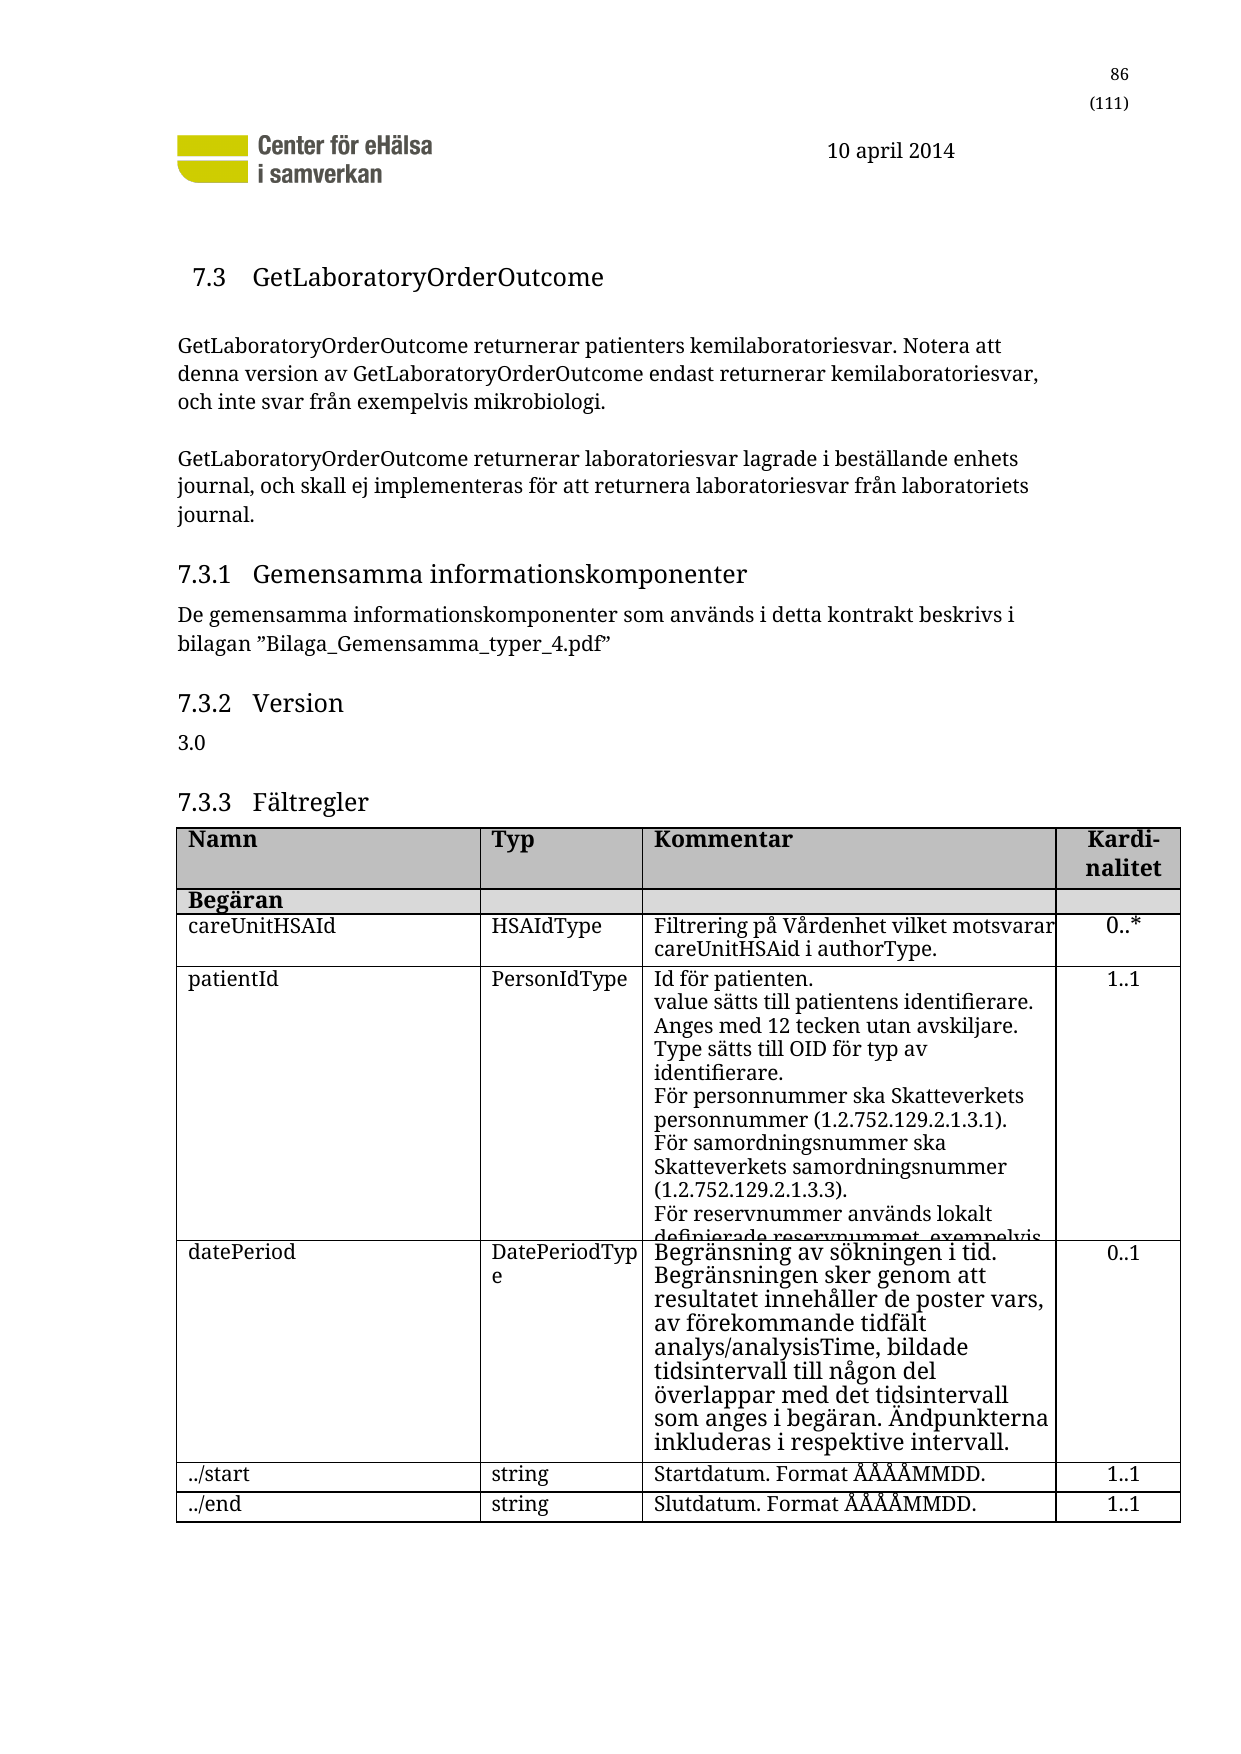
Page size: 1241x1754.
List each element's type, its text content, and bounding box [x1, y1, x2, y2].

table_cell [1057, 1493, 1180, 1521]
text 3.0 [177, 728, 1066, 756]
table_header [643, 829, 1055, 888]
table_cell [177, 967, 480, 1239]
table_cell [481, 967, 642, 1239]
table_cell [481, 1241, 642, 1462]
subtitle Version [177, 686, 1081, 720]
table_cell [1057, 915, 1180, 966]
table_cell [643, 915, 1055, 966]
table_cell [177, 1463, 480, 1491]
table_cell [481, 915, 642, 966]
text GetLaboratoryOrderOutcome returnerar patienters kemilaboratoriesvar. Notera att denna version av GetLaboratoryOrderOutcome endast returnerar kemilaboratoriesvar, och inte svar från exempelvis mikrobiologi. [177, 331, 1066, 415]
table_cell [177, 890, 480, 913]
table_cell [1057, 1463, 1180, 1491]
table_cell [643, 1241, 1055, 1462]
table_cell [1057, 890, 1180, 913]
text GetLaboratoryOrderOutcome returnerar laboratoriesvar lagrade i beställande enhets journal, och skall ej implementeras för att returnera laboratoriesvar från laboratoriets journal. [177, 444, 1066, 528]
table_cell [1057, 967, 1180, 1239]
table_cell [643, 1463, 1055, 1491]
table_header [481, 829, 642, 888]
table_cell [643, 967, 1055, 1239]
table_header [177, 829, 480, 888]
subtitle Gemensamma informationskomponenter [177, 557, 1081, 591]
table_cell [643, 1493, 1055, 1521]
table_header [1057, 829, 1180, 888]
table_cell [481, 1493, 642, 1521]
picture [177, 135, 432, 183]
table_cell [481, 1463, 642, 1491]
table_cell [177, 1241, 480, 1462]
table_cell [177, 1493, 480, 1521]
text De gemensamma informationskomponenter som används i detta kontrakt beskrivs i bilagan ”Bilaga_Gemensamma_typer_4.pdf” [177, 599, 1081, 657]
subtitle GetLaboratoryOrderOutcome [192, 260, 1081, 294]
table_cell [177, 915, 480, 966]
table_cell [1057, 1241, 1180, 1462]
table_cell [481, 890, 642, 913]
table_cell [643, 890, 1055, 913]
subtitle Fältregler [177, 785, 1081, 819]
